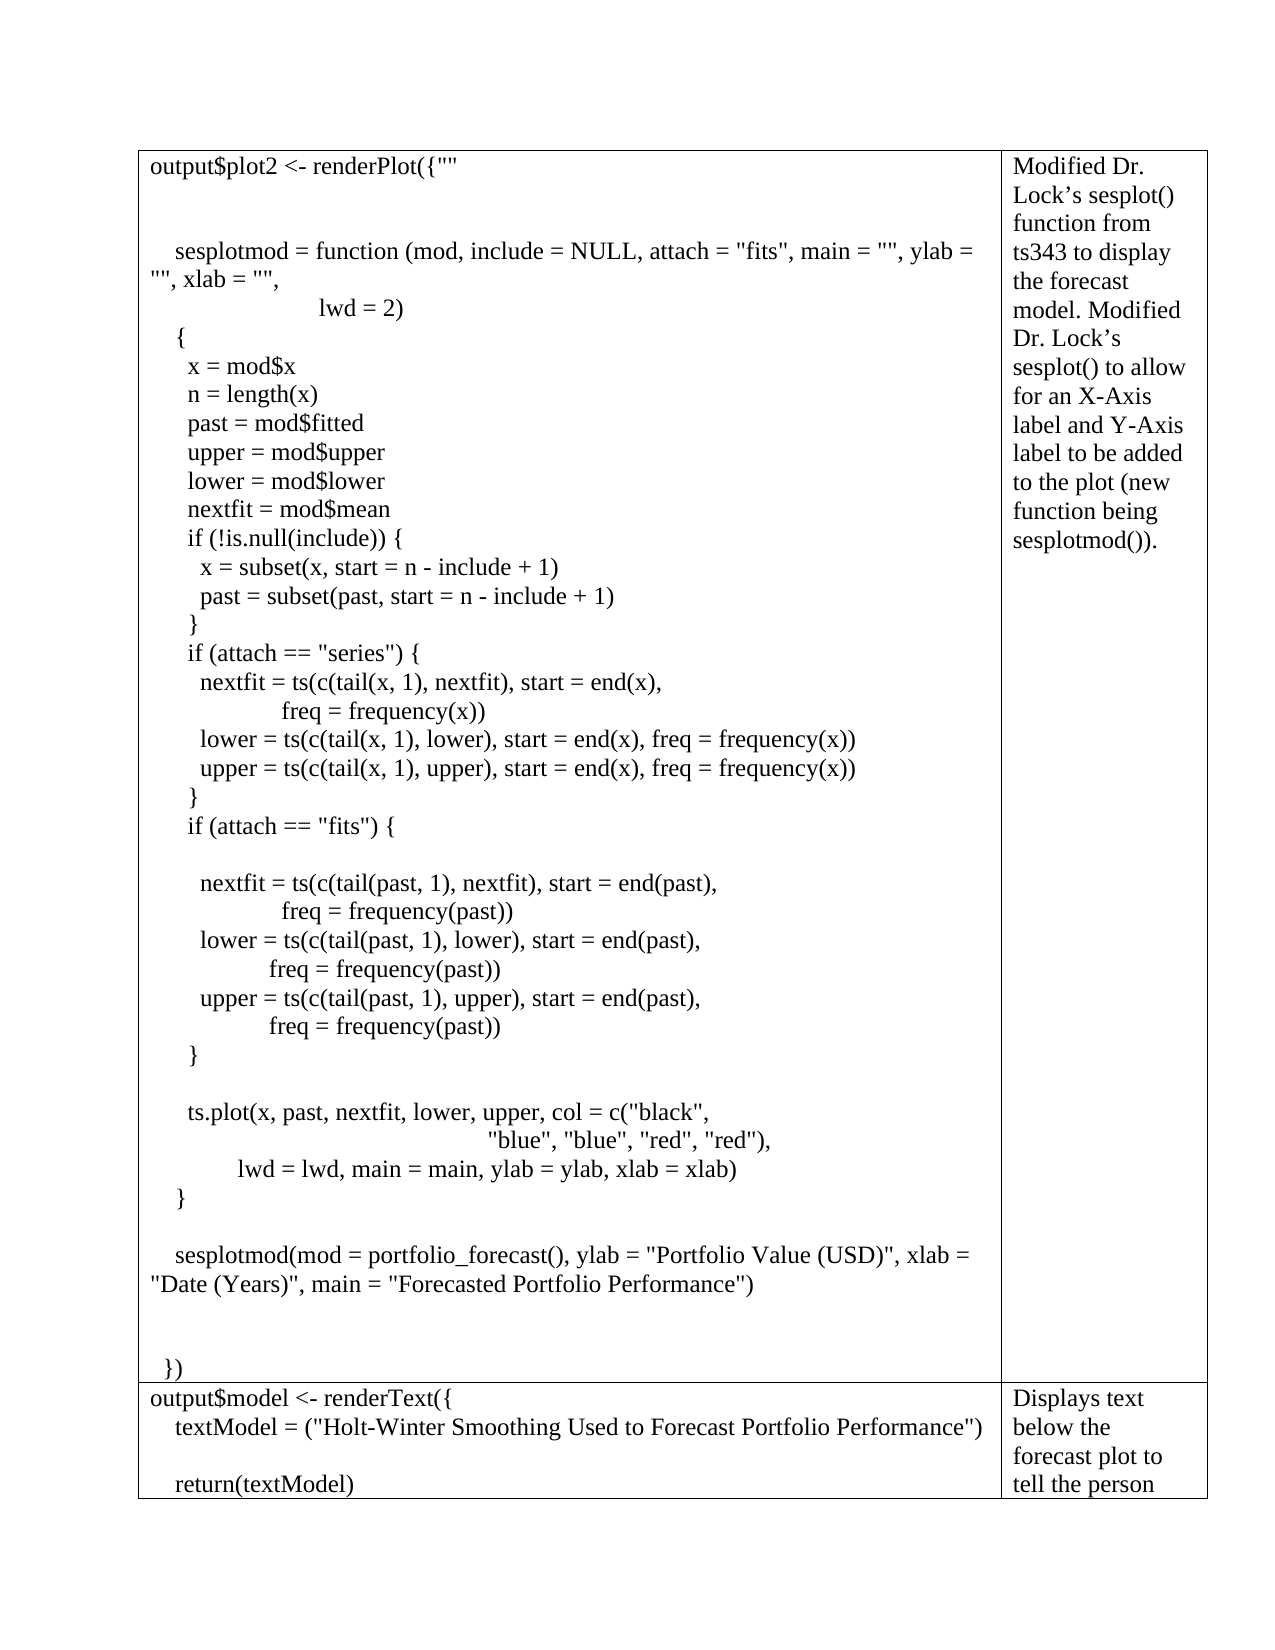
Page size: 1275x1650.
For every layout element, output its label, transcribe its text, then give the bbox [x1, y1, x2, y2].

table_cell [139, 1383, 1001, 1498]
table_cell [1002, 1383, 1207, 1498]
table_cell output$plot2 <- renderPlot({"" sesplotmod = function (mod, include = NULL, attach = "fits", main = "", ylab = "", xlab = "", lwd = 2) { x = mod$x n = length(x) past = mod$fitted upper = mod$upper lower = mod$lower nextfit = mod$mean if (!is.null(include)) { x = subset(x, start = n - include + 1) past = subset(past, start = n - include + 1) } if (attach == "series") { nextfit = ts(c(tail(x, 1), nextfit), start = end(x), freq = frequency(x)) lower = ts(c(tail(x, 1), lower), start = end(x), freq = frequency(x)) upper = ts(c(tail(x, 1), upper), start = end(x), freq = frequency(x)) } if (attach == "fits") { nextfit = ts(c(tail(past, 1), nextfit), start = end(past), freq = frequency(past)) lower = ts(c(tail(past, 1), lower), start = end(past), freq = frequency(past)) upper = ts(c(tail(past, 1), upper), start = end(past), freq = frequency(past)) } ts.plot(x, past, nextfit, lower, upper, col = c("black", "blue", "blue", "red", "red"), lwd = lwd, main = main, ylab = ylab, xlab = xlab) } sesplotmod(mod = portfolio_forecast(), ylab = "Portfolio Value (USD)", xlab = "Date (Years)", main = "Forecasted Portfolio Performance") }) [139, 151, 1001, 1382]
table_cell Modified Dr. Lock’s sesplot() function from ts343 to display the forecast model. Modified Dr. Lock’s sesplot() to allow for an X-Axis label and Y-Axis label to be added to the plot (new function being sesplotmod()). [1002, 151, 1207, 1382]
